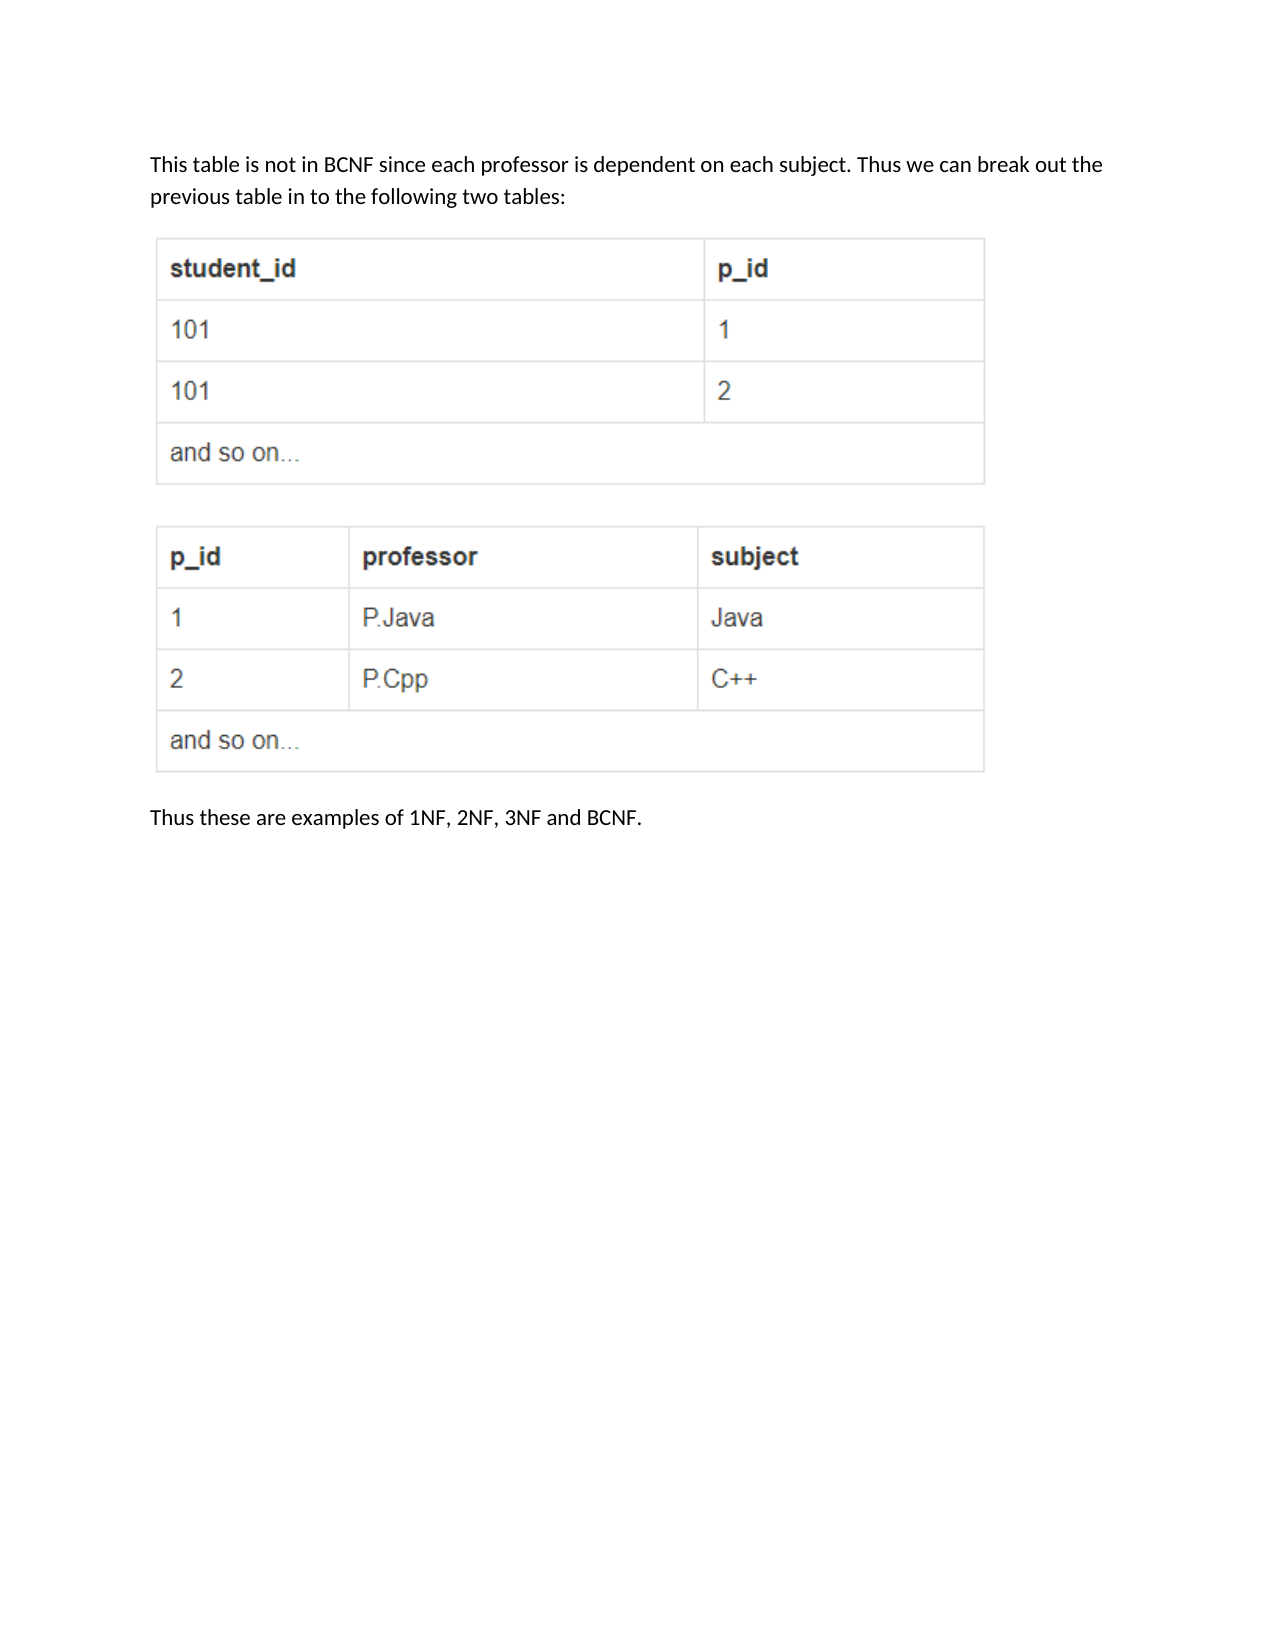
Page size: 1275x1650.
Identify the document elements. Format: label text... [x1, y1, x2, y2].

picture [150, 520, 996, 779]
picture [150, 235, 998, 496]
text This table is not in BCNF since each professor is dependent on each subject. Thus we can break out the previous table in to the following two tables: [150, 150, 1125, 210]
text Thus these are examples of 1NF, 2NF, 3NF and BCNF. [150, 803, 1125, 831]
